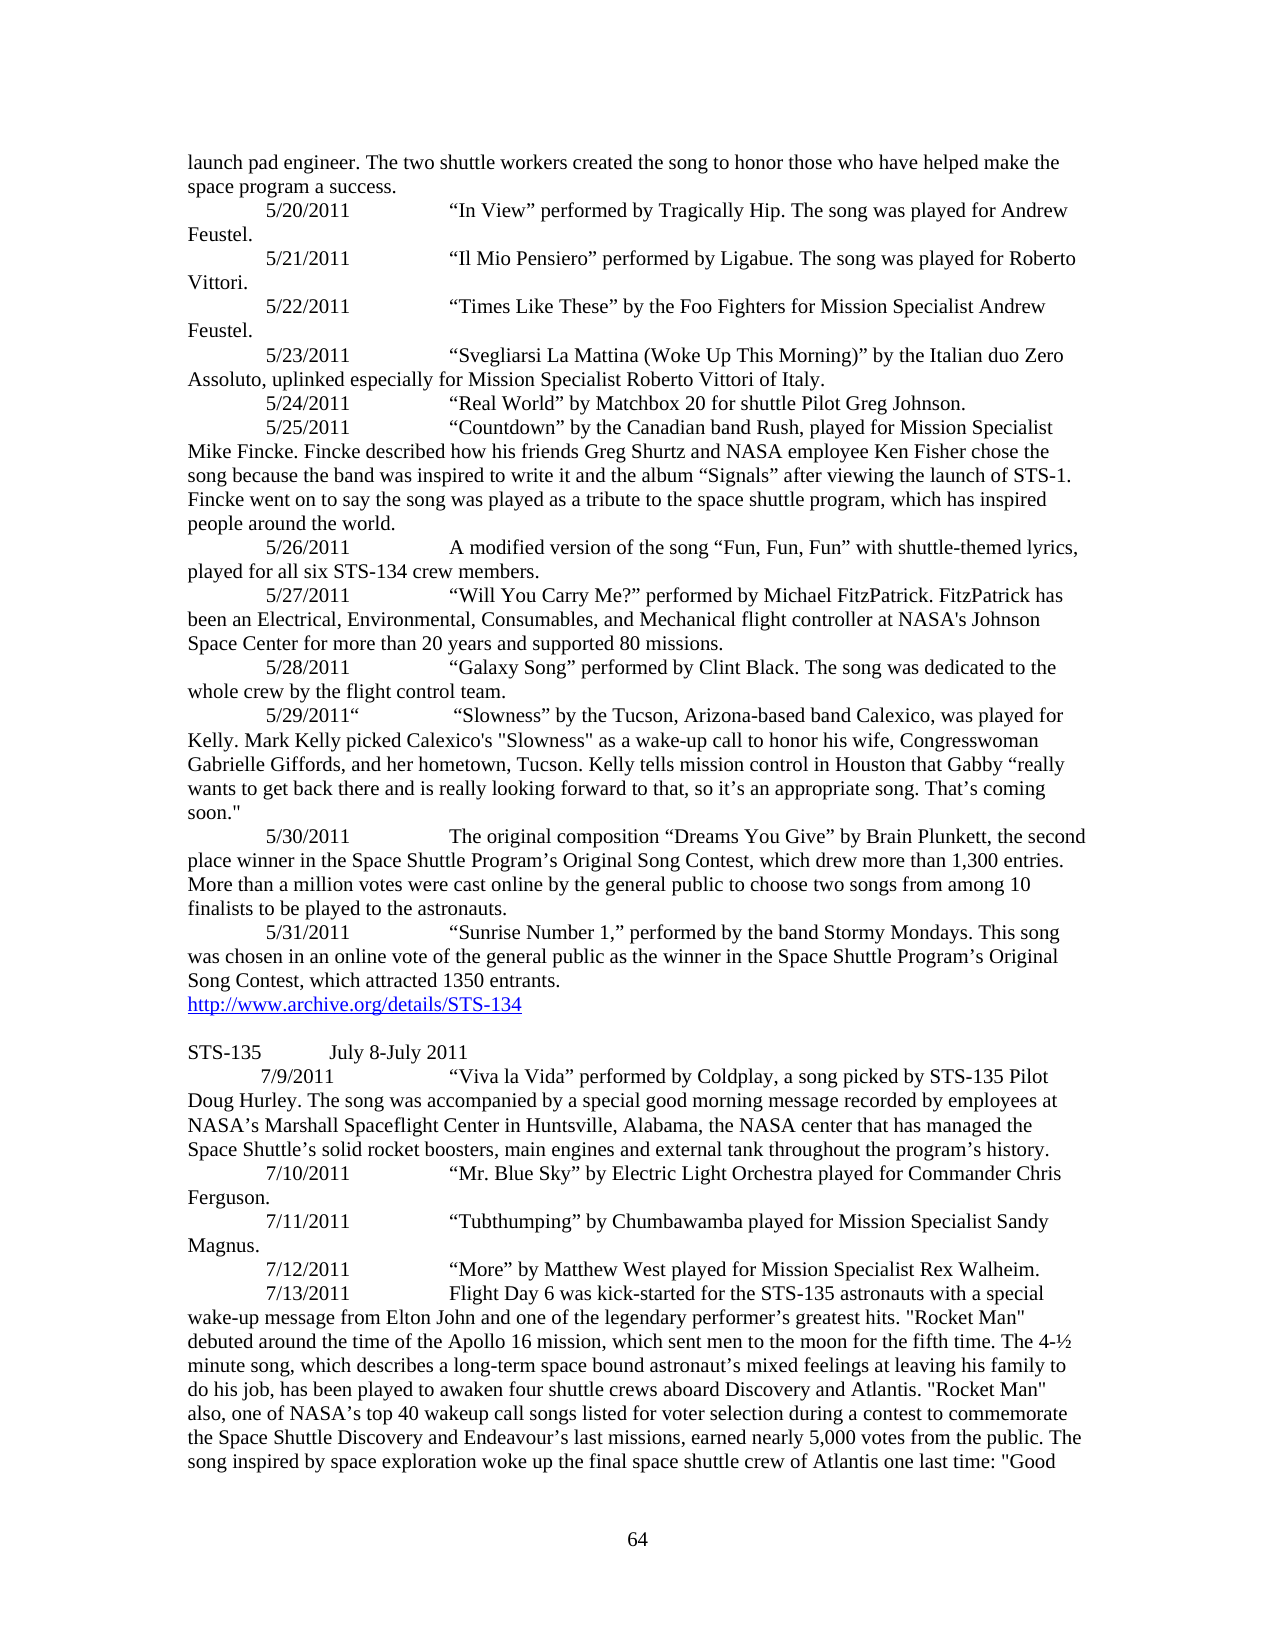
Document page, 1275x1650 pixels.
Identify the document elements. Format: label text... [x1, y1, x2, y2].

text 5/27/2011 “Will You Carry Me?” performed by Michael FitzPatrick. FitzPatrick has been an Electrical, Environmental, Consumables, and Mechanical flight controller at NASA's Johnson Space Center for more than 20 years and supported 80 missions. [187, 583, 1087, 655]
text 7/10/2011 “Mr. Blue Sky” by Electric Light Orchestra played for Commander Chris Ferguson. [187, 1161, 1087, 1209]
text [187, 150, 1087, 198]
text 5/20/2011 “In View” performed by Tragically Hip. The song was played for Andrew Feustel. [187, 198, 1087, 246]
text 5/30/2011 The original composition “Dreams You Give” by Brain Plunkett, the second place winner in the Space Shuttle Program’s Original Song Contest, which drew more than 1,300 entries. More than a million votes were cast online by the general public to choose two songs from among 10 finalists to be played to the astronauts. [187, 824, 1087, 920]
text http://www.archive.org/details/STS-134 [187, 992, 1087, 1016]
text 5/23/2011 “Svegliarsi La Mattina (Woke Up This Morning)” by the Italian duo Zero Assoluto, uplinked especially for Mission Specialist Roberto Vittori of Italy. [187, 342, 1087, 391]
text 5/25/2011 “Countdown” by the Canadian band Rush, played for Mission Specialist Mike Fincke. Fincke described how his friends Greg Shurtz and NASA employee Ken Fisher chose the song because the band was inspired to write it and the album “Signals” after viewing the launch of STS-1. Fincke went on to say the song was played as a tribute to the space shuttle program, which has inspired people around the world. [187, 415, 1087, 535]
text 5/21/2011 “Il Mio Pensiero” performed by Ligabue. The song was played for Roberto Vittori. [187, 246, 1087, 294]
text 7/12/2011 “More” by Matthew West played for Mission Specialist Rex Walheim. [187, 1257, 1087, 1281]
text 7/11/2011 “Tubthumping” by Chumbawamba played for Mission Specialist Sandy Magnus. [187, 1209, 1087, 1257]
text 5/29/2011“ “Slowness” by the Tucson, Arizona-based band Calexico, was played for Kelly. Mark Kelly picked Calexico's "Slowness" as a wake-up call to honor his wife, Congresswoman Gabrielle Giffords, and her hometown, Tucson. Kelly tells mission control in Houston that Gabby “really wants to get back there and is really looking forward to that, so it’s an appropriate song. That’s coming soon." [187, 703, 1087, 824]
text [187, 1281, 1087, 1473]
text 5/26/2011 A modified version of the song “Fun, Fun, Fun” with shuttle-themed lyrics, played for all six STS-134 crew members. [187, 535, 1087, 583]
text STS-135 July 8-July 2011 [187, 1040, 1087, 1064]
text 5/28/2011 “Galaxy Song” performed by Clint Black. The song was dedicated to the whole crew by the flight control team. [187, 655, 1087, 703]
text 5/31/2011 “Sunrise Number 1,” performed by the band Stormy Mondays. This song was chosen in an online vote of the general public as the winner in the Space Shuttle Program’s Original Song Contest, which attracted 1350 entrants. [187, 920, 1087, 992]
text 7/9/2011 “Viva la Vida” performed by Coldplay, a song picked by STS-135 Pilot Doug Hurley. The song was accompanied by a special good morning message recorded by employees at NASA’s Marshall Spaceflight Center in Huntsville, Alabama, the NASA center that has managed the Space Shuttle’s solid rocket boosters, main engines and external tank throughout the program’s history. [187, 1064, 1087, 1161]
text 5/24/2011 “Real World” by Matchbox 20 for shuttle Pilot Greg Johnson. [187, 391, 1087, 415]
text 5/22/2011 “Times Like These” by the Foo Fighters for Mission Specialist Andrew Feustel. [187, 294, 1087, 342]
